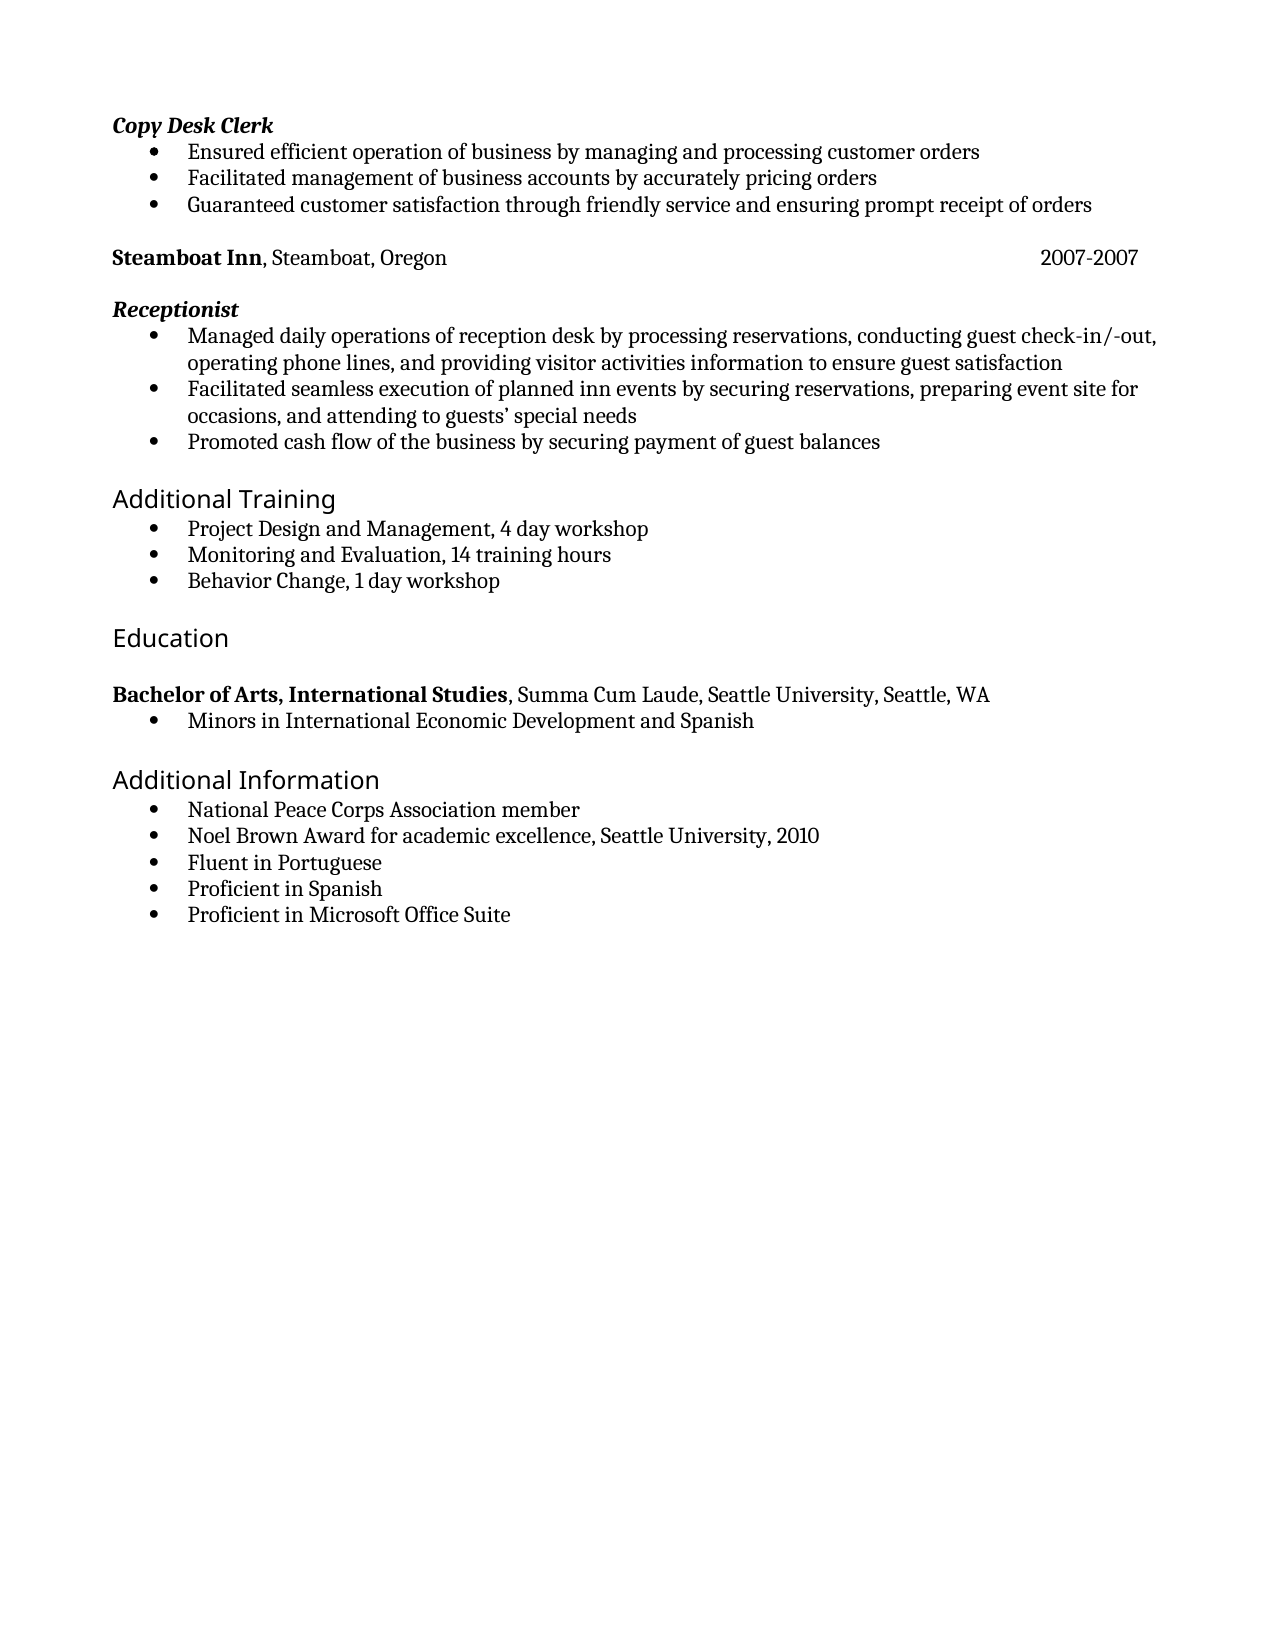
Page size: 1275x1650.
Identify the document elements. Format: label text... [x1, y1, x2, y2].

list Fluent in Portuguese [150, 849, 1162, 876]
list Behavior Change, 1 day workshop [150, 568, 1162, 594]
list Project Design and Management, 4 day workshop [150, 516, 1162, 542]
text Education [112, 621, 1162, 655]
text Additional Training [112, 481, 1162, 516]
list Monitoring and Evaluation, 14 training hours [150, 542, 1162, 568]
list Guaranteed customer satisfaction through friendly service and ensuring prompt receipt of orders [150, 192, 1162, 218]
text Bachelor of Arts, International Studies, Summa Cum Laude, Seattle University, Seattle, WA [112, 655, 1162, 708]
list Facilitated seamless execution of planned inn events by securing reservations, preparing event site for occasions, and attending to guests’ special needs [150, 376, 1162, 429]
list Managed daily operations of reception desk by processing reservations, conducting guest check-in/-out, operating phone lines, and providing visitor activities information to ensure guest satisfaction [150, 323, 1162, 376]
text Steamboat Inn, Steamboat, Oregon 2007-2007 [112, 244, 1162, 271]
list Ensured efficient operation of business by managing and processing customer orders [150, 139, 1162, 165]
list Facilitated management of business accounts by accurately pricing orders [150, 165, 1162, 192]
list Proficient in Spanish [150, 876, 1162, 902]
list Proficient in Microsoft Office Suite [150, 902, 1162, 929]
text Receptionist [112, 297, 1162, 323]
list Promoted cash flow of the business by securing payment of guest balances [150, 429, 1162, 455]
list Minors in International Economic Development and Spanish [150, 708, 1162, 763]
text Additional Information [112, 763, 1162, 797]
list Noel Brown Award for academic excellence, Seattle University, 2010 [150, 823, 1162, 849]
text Copy Desk Clerk [112, 112, 1162, 139]
list National Peace Corps Association member [150, 797, 1162, 823]
